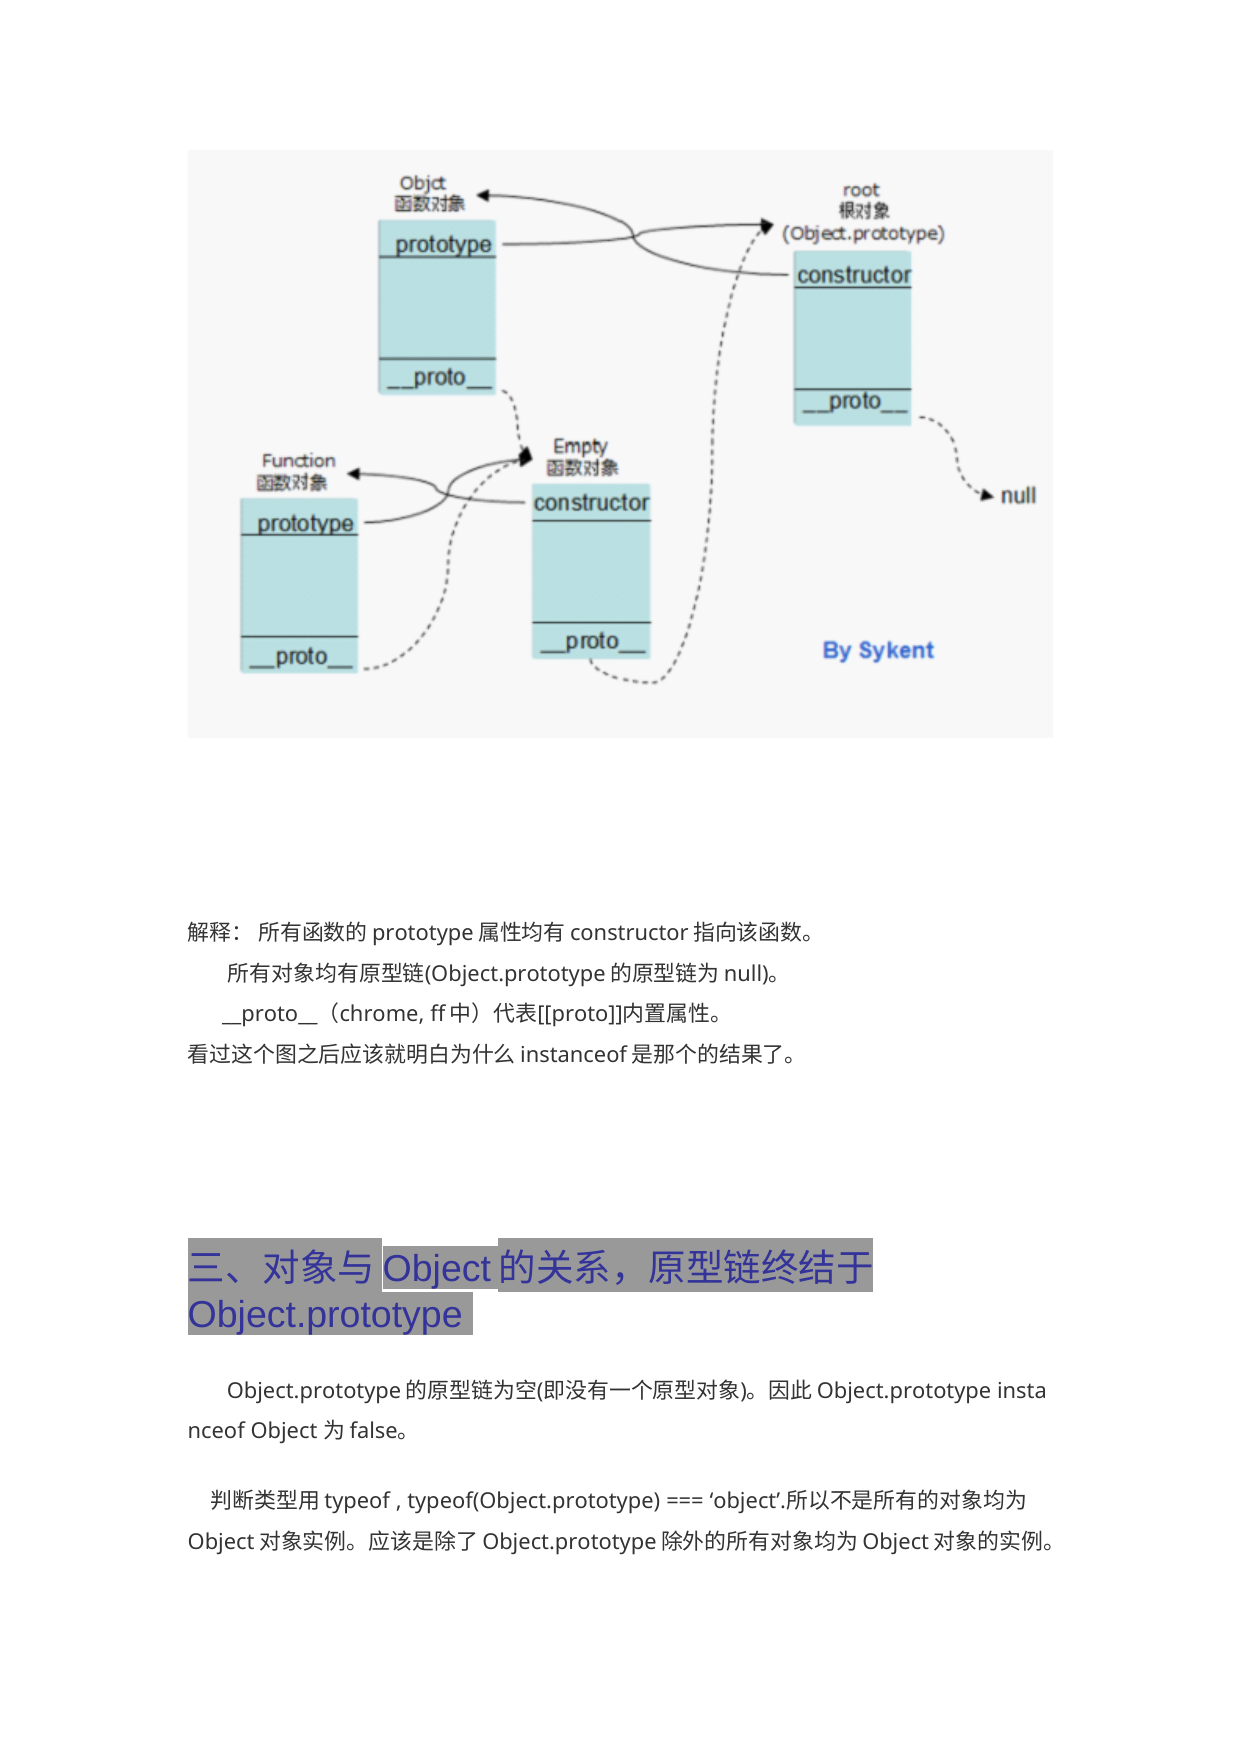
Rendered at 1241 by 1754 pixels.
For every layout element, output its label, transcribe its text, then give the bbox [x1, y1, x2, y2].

text 看过这个图之后应该就明白为什么instanceof是那个的结果了。 [187, 1028, 1053, 1069]
text 所有对象均有原型链(Object.prototype的原型链为null)。 [187, 947, 1053, 987]
text 解释： 所有函数的prototype属性均有constructor指向该函数。 [187, 906, 1053, 947]
picture [187, 150, 1054, 738]
text 三、对象与Object的关系，原型链终结于Object.prototype [187, 1237, 1053, 1335]
text Object.prototype的原型链为空(即没有一个原型对象)。因此Object.prototype instanceof Object 为false。 [187, 1364, 1053, 1445]
text 判断类型用typeof , typeof(Object.prototype) === ‘object’.所以不是所有的对象均为Object对象实例。应该是除了Object.prototype除外的所有对象均为Object对象的实例。 [187, 1474, 1053, 1596]
text __proto__（chrome, ff中）代表[[proto]]内置属性。 [187, 987, 1053, 1028]
